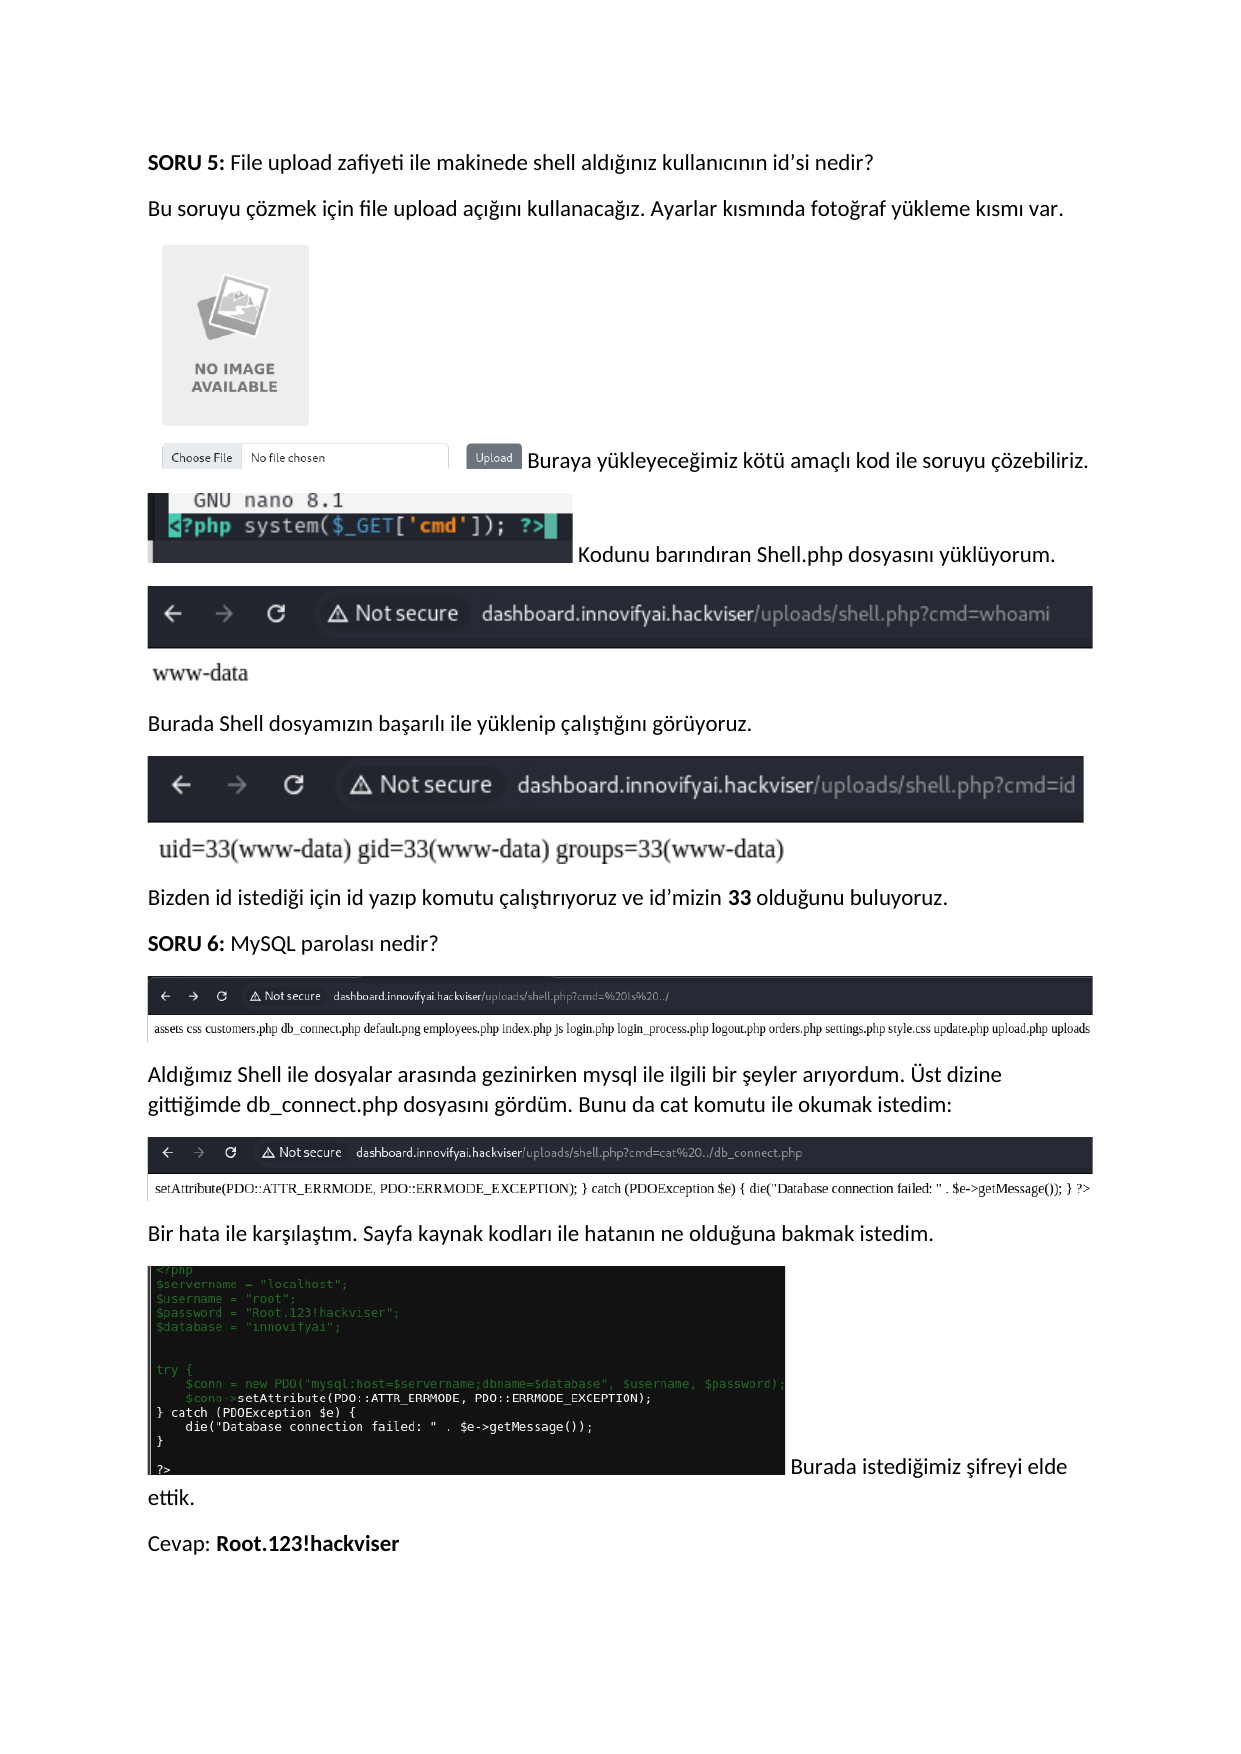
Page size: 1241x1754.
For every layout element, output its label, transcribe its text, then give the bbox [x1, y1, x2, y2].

picture [147, 976, 1093, 1042]
picture [147, 1266, 786, 1475]
picture [147, 241, 522, 469]
text SORU 6: MySQL parolası nedir? [148, 929, 1093, 957]
text Bizden id istediği için id yazıp komutu çalıştırıyoruz ve id’mizin 33 olduğunu buluyoruz. [148, 883, 1093, 911]
text Bir hata ile karşılaştım. Sayfa kaynak kodları ile hatanın ne olduğuna bakmak istedim. [148, 1219, 1093, 1247]
text Aldığımız Shell ile dosyalar arasında gezinirken mysql ile ilgili bir şeyler arıyordum. Üst dizine gittiğimde db_connect.php dosyasını gördüm. Bunu da cat komutu ile okumak istedim: [148, 1060, 1093, 1118]
picture [147, 1137, 1093, 1201]
text Burada Shell dosyamızın başarılı ile yüklenip çalıştığını görüyoruz. [148, 709, 1093, 737]
picture [147, 756, 1084, 864]
text SORU 5: File upload zafiyeti ile makinede shell aldığınız kullanıcının id’si nedir? [148, 148, 1093, 176]
text Bu soruyu çözmek için file upload açığını kullanacağız. Ayarlar kısmında fotoğraf yükleme kısmı var. [148, 194, 1093, 222]
text Cevap: Root.123!hackviser [148, 1529, 1093, 1557]
picture [147, 493, 573, 563]
picture [147, 586, 1093, 691]
